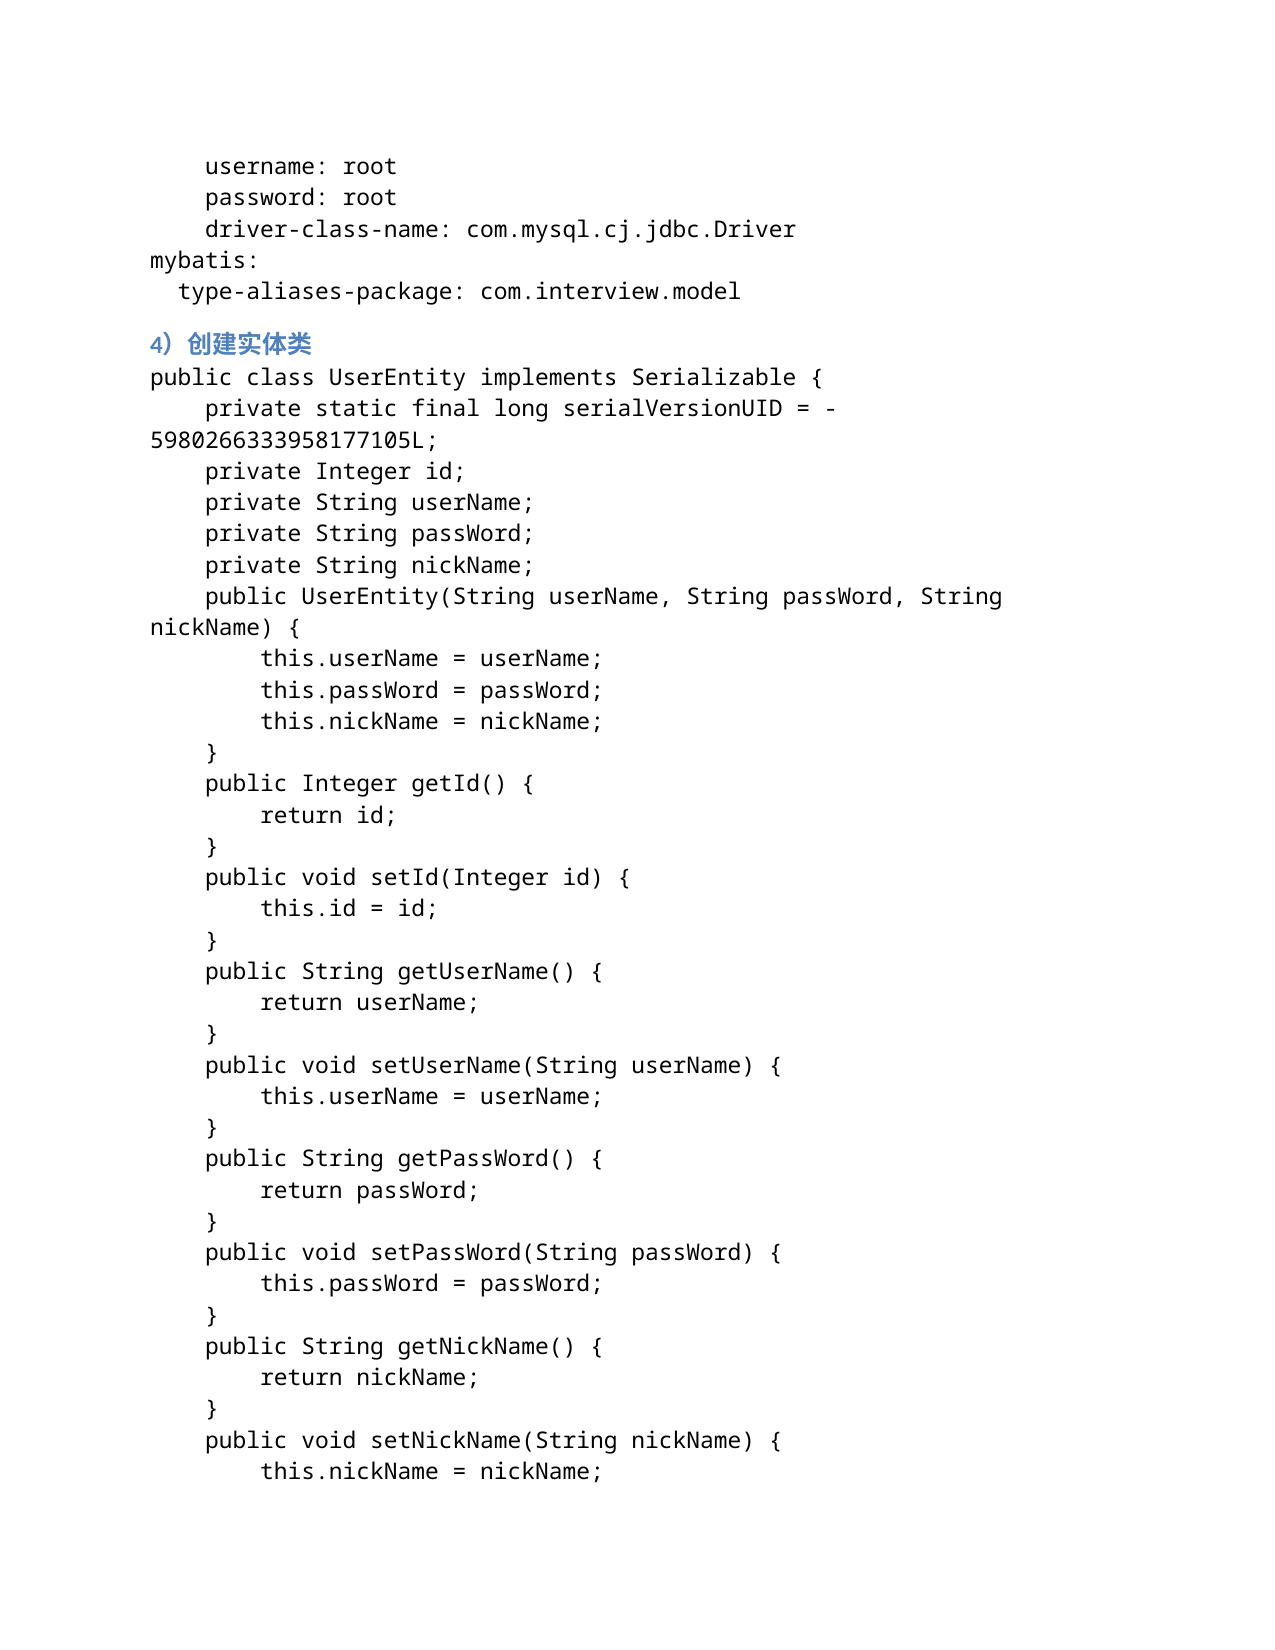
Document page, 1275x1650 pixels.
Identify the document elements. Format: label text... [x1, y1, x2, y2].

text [150, 361, 1125, 1486]
subtitle 4）创建实体类 [150, 327, 1125, 361]
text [150, 150, 1125, 306]
